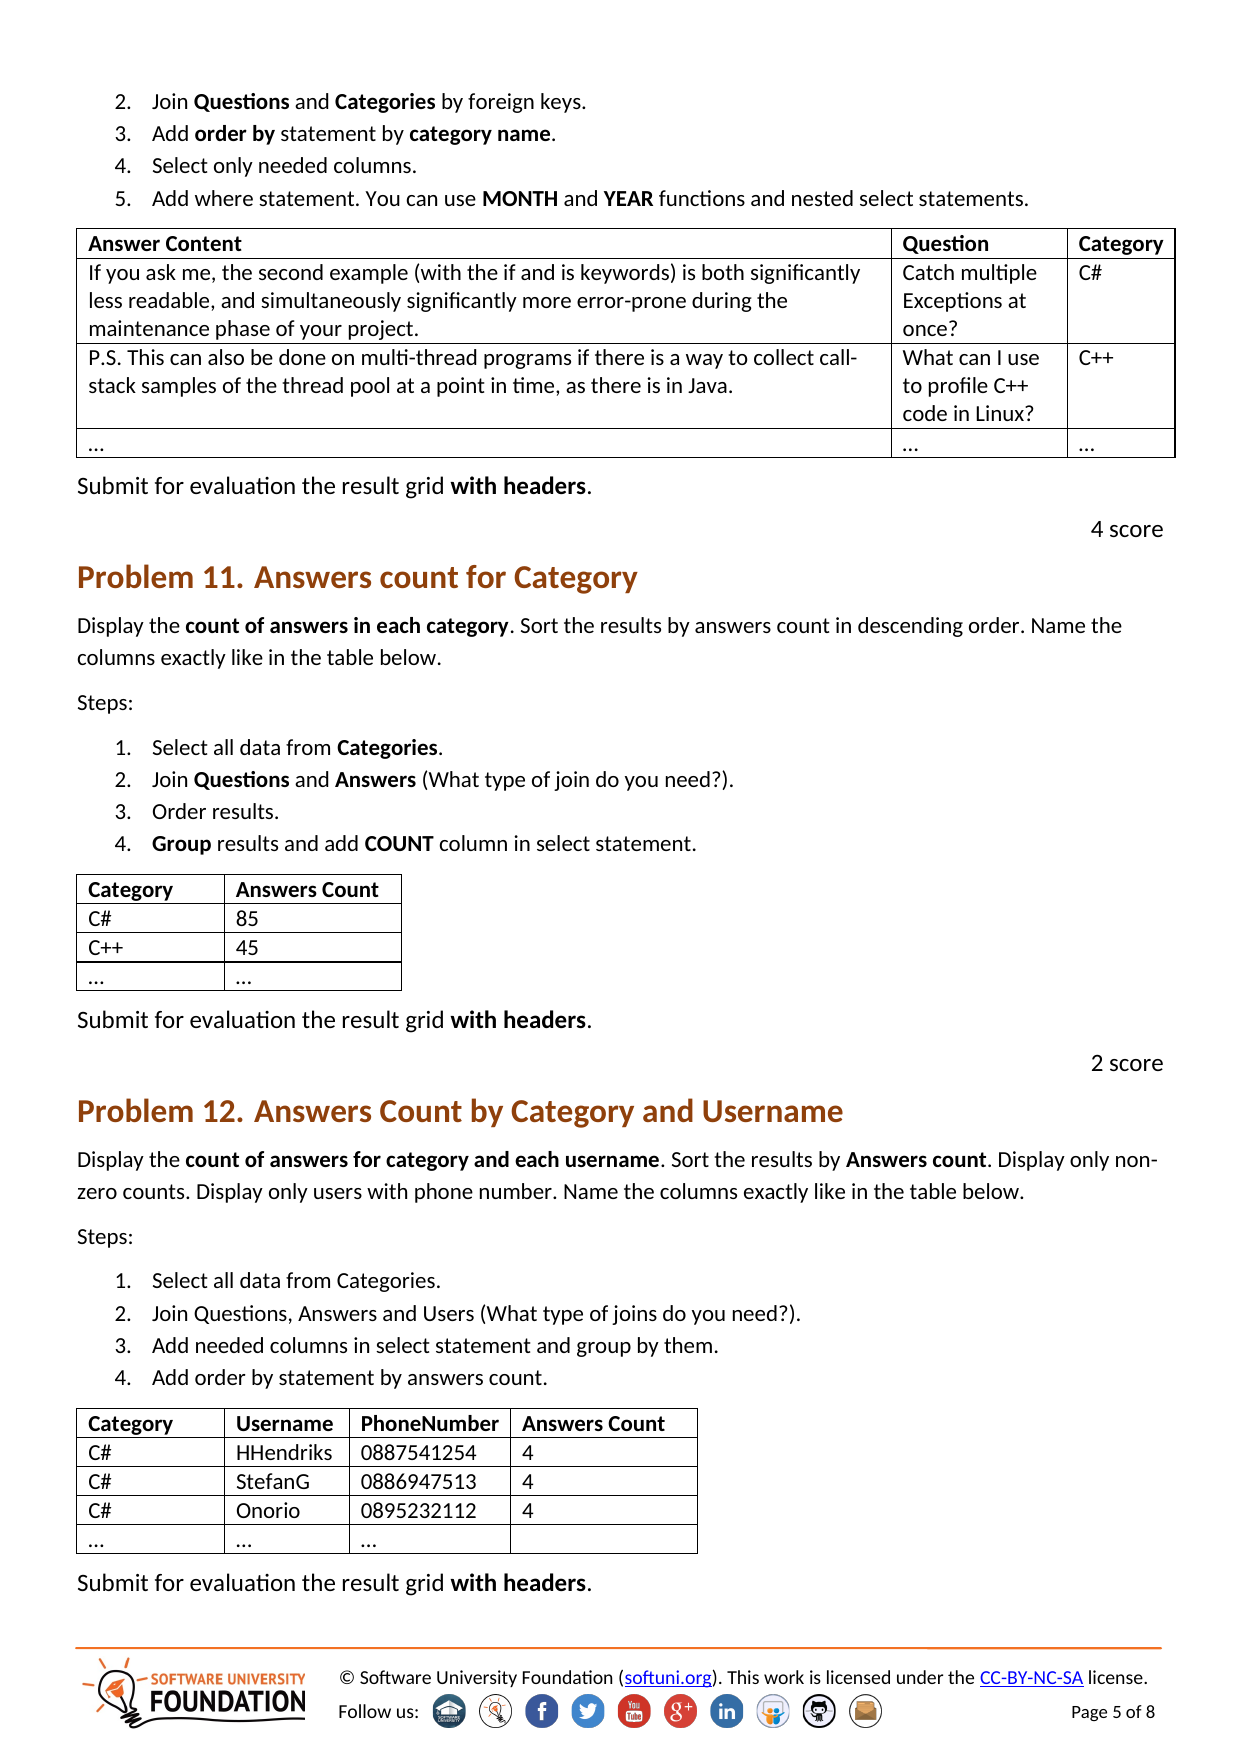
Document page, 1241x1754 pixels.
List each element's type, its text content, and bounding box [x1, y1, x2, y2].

text Submit for evaluation the result grid with headers. [77, 1004, 1163, 1034]
text 2 score [114, 1047, 1163, 1077]
text 4 score [114, 513, 1163, 544]
subtitle Answers Count by Category and Username [77, 1090, 1163, 1131]
table_cell [511, 1525, 697, 1553]
table_cell 0886947513 [350, 1467, 510, 1495]
table_cell 85 [225, 904, 401, 932]
list Add where statement. You can use MONTH and YEAR functions and nested select statements. [114, 184, 1163, 212]
table_cell … [225, 1525, 349, 1553]
table_cell … [77, 429, 891, 457]
table_header Category [1068, 229, 1174, 257]
table_cell C# [77, 1438, 224, 1466]
picture [617, 1694, 651, 1728]
list Add order by statement by answers count. [114, 1363, 1163, 1391]
picture [802, 1694, 836, 1728]
list Join Questions and Categories by foreign keys. [114, 87, 1163, 115]
table_header Category [77, 875, 224, 903]
list Select all data from Categories. [114, 733, 1163, 761]
table_header PhoneNumber [350, 1409, 510, 1437]
table_cell … [77, 1525, 224, 1553]
table_header Answer Content [77, 229, 891, 257]
table_cell What can I use to profile C++ code in Linux? [892, 344, 1067, 428]
list Join Questions, Answers and Users (What type of joins do you need?). [114, 1299, 1163, 1327]
picture [81, 1656, 305, 1729]
table_cell … [225, 963, 401, 990]
table_cell … [77, 963, 224, 990]
list Select all data from Categories. [114, 1267, 1163, 1295]
list Order results. [114, 797, 1163, 825]
text Display the count of answers in each category. Sort the results by answers count in descending order. Name the columns exactly like in the table below. [77, 611, 1163, 672]
table_cell 45 [225, 933, 401, 961]
text Steps: [77, 688, 1163, 716]
table_cell Catch multiple Exceptions at once? [892, 259, 1067, 342]
table_cell 4 [511, 1496, 697, 1524]
table_header Category [77, 1409, 224, 1437]
list Join Questions and Answers (What type of join do you need?). [114, 765, 1163, 793]
picture [525, 1694, 559, 1728]
picture [479, 1694, 512, 1728]
picture [664, 1694, 697, 1728]
table_cell HHendriks [225, 1438, 349, 1466]
text Submit for evaluation the result grid with headers. [77, 470, 1163, 501]
table_cell C# [77, 1467, 224, 1495]
picture [432, 1694, 466, 1728]
text Submit for evaluation the result grid with headers. [77, 1567, 1163, 1597]
table_cell C# [77, 1496, 224, 1524]
table_cell 4 [511, 1467, 697, 1495]
table_cell StefanG [225, 1467, 349, 1495]
picture [710, 1694, 744, 1728]
table_cell Onorio [225, 1496, 349, 1524]
picture [756, 1694, 790, 1728]
table_header Answers Count [511, 1409, 697, 1437]
table_cell … [350, 1525, 510, 1553]
subtitle Answers count for Category [77, 556, 1163, 597]
table_cell 0887541254 [350, 1438, 510, 1466]
list Add needed columns in select statement and group by them. [114, 1331, 1163, 1359]
table_cell C# [77, 904, 224, 932]
list Select only needed columns. [114, 151, 1163, 179]
list Add order by statement by category name. [114, 119, 1163, 147]
table_cell … [1068, 429, 1174, 457]
list Group results and add COUNT column in select statement. [114, 829, 1163, 857]
table_cell C# [1068, 259, 1174, 342]
table_cell C++ [1068, 344, 1174, 428]
table_header Username [225, 1409, 349, 1437]
table_cell 0895232112 [350, 1496, 510, 1524]
table_cell … [892, 429, 1067, 457]
text Display the count of answers for category and each username. Sort the results by Answers count. Display only non-zero counts. Display only users with phone number. Name the columns exactly like in the table below. [77, 1145, 1163, 1205]
picture [571, 1694, 605, 1728]
table_cell 4 [511, 1438, 697, 1466]
table_header Answers Count [225, 875, 401, 903]
table_header Question [892, 229, 1067, 257]
text Steps: [77, 1222, 1163, 1250]
picture [849, 1694, 882, 1728]
table_cell C++ [77, 933, 224, 961]
table_cell If you ask me, the second example (with the if and is keywords) is both significantly less readable, and simultaneously significantly more error-prone during the maintenance phase of your project. [77, 259, 891, 342]
table_cell P.S. This can also be done on multi-thread programs if there is a way to collect call-stack samples of the thread pool at a point in time, as there is in Java. [77, 344, 891, 428]
